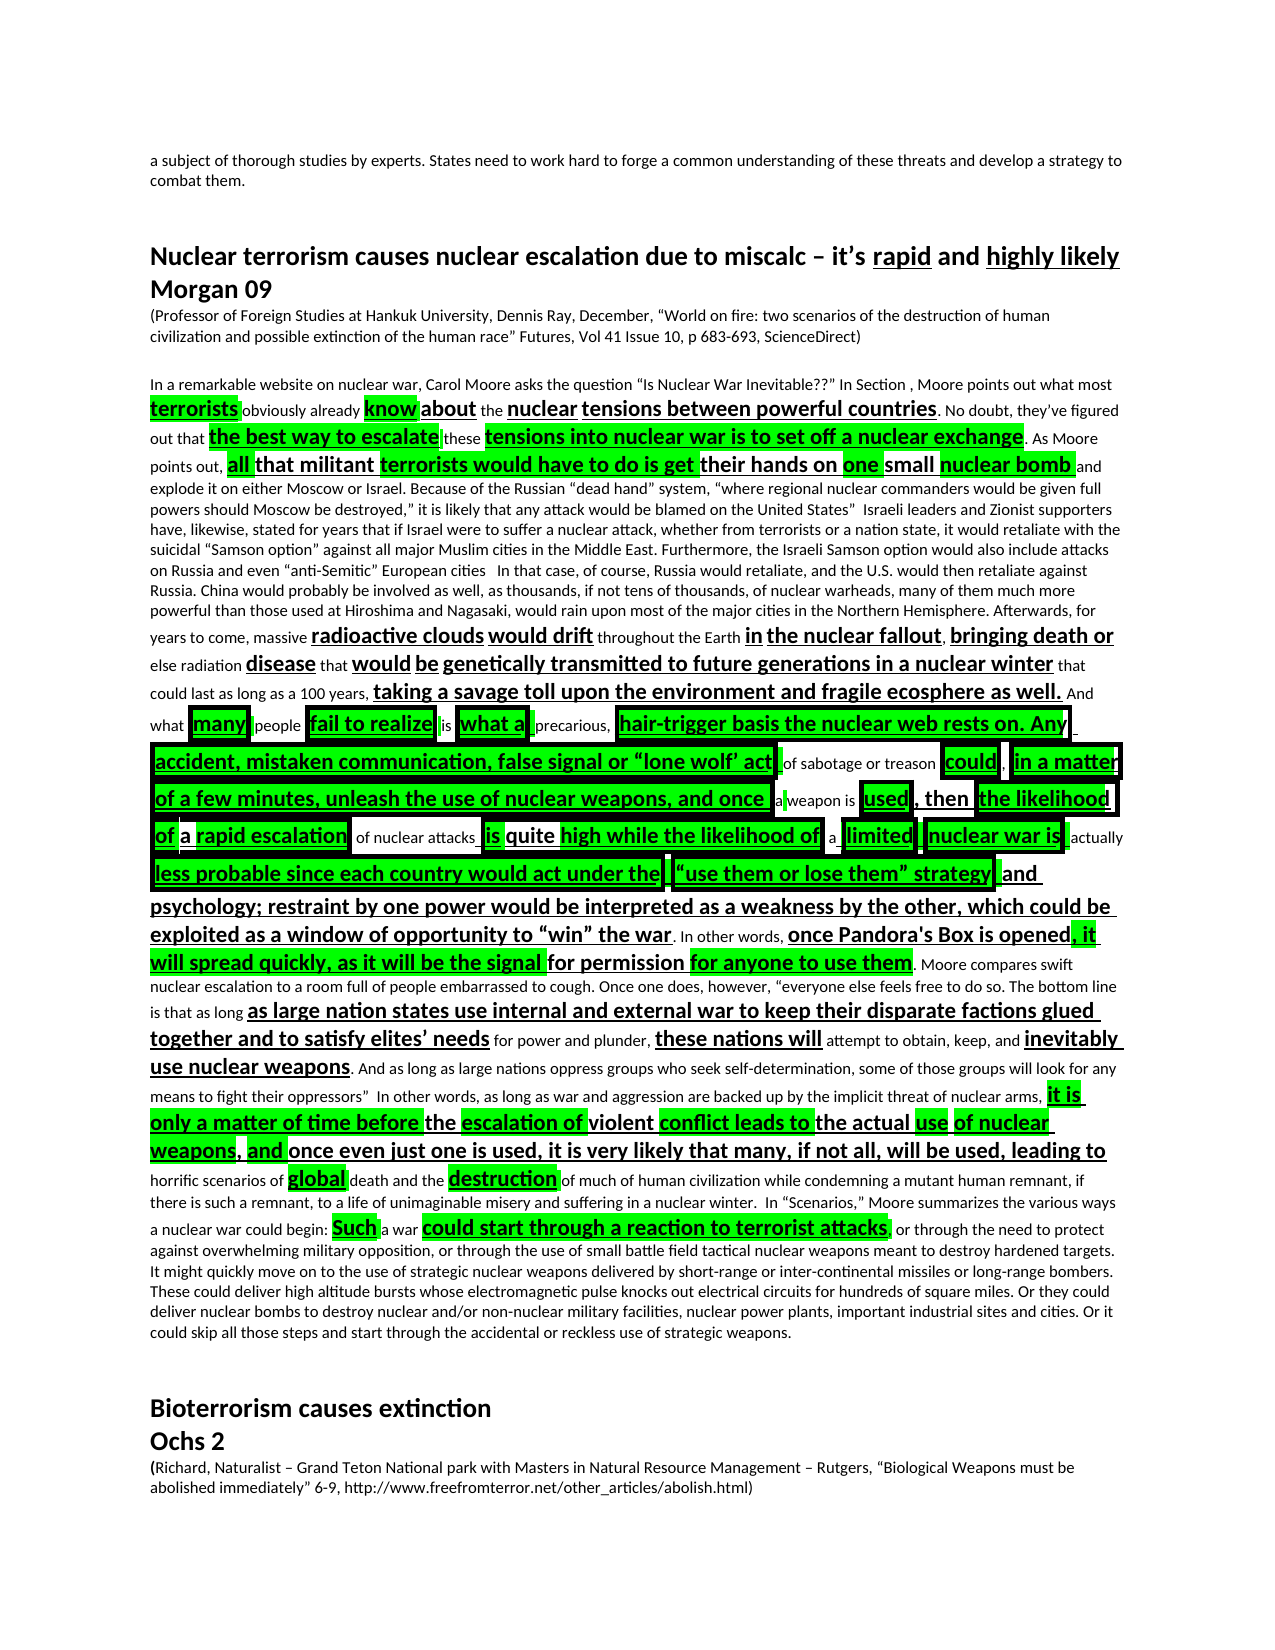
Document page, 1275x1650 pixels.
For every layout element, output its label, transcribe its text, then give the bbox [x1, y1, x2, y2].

text (Richard, Naturalist – Grand Teton National park with Masters in Natural Resource Management – Rutgers, “Biological Weapons must be abolished immediately” 6-9, http://www.freefromterror.net/other_articles/abolish.html) [150, 1457, 1125, 1498]
text Morgan 09 [150, 272, 1125, 306]
text Bioterrorism causes extinction [150, 1391, 1125, 1424]
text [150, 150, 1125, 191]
text Ochs 2 [150, 1424, 1125, 1457]
text In a remarkable website on nuclear war, Carol Moore asks the question “Is Nuclear War Inevitable??” In Section , Moore points out what most terrorists obviously already know about the nuclear tensions between powerful countries. No doubt, they’ve figured out that the best way to escalate these tensions into nuclear war is to set off a nuclear exchange. As Moore points out, all that militant terrorists would have to do is get their hands on one small nuclear bomb and explode it on either Moscow or Israel. Because of the Russian “dead hand” system, “where regional nuclear commanders would be given full powers should Moscow be destroyed,” it is likely that any attack would be blamed on the United States” Israeli leaders and Zionist supporters have, likewise, stated for years that if Israel were to suffer a nuclear attack, whether from terrorists or a nation state, it would retaliate with the suicidal “Samson option” against all major Muslim cities in the Middle East. Furthermore, the Israeli Samson option would also include attacks on Russia and even “anti-Semitic” European cities In that case, of course, Russia would retaliate, and the U.S. would then retaliate against Russia. China would probably be involved as well, as thousands, if not tens of thousands, of nuclear warheads, many of them much more powerful than those used at Hiroshima and Nagasaki, would rain upon most of the major cities in the Northern Hemisphere. Afterwards, for years to come, massive radioactive clouds would drift throughout the Earth in the nuclear fallout, bringing death or else radiation disease that would be genetically transmitted to future generations in a nuclear winter that could last as long as a 100 years, taking a savage toll upon the environment and fragile ecosphere as well. And what many people fail to realize is what a precarious, hair-trigger basis the nuclear web rests on. Any accident, mistaken communication, false signal or “lone wolf’ act of sabotage or treason could, in a matter of a few minutes, unleash the use of nuclear weapons, and once a weapon is used, then the likelihood of a rapid escalation of nuclear attacks is quite high while the likelihood of a limited nuclear war is actually less probable since each country would act under the “use them or lose them” strategy and psychology; restraint by one power would be interpreted as a weakness by the other, which could be exploited as a window of opportunity to “win” the war. In other words, once Pandora's Box is opened, it will spread quickly, as it will be the signal for permission for anyone to use them. Moore compares swift nuclear escalation to a room full of people embarrassed to cough. Once one does, however, “everyone else feels free to do so. The bottom line is that as long as large nation states use internal and external war to keep their disparate factions glued together and to satisfy elites’ needs for power and plunder, these nations will attempt to obtain, keep, and inevitably use nuclear weapons. And as long as large nations oppress groups who seek self-determination, some of those groups will look for any means to fight their oppressors” In other words, as long as war and aggression are backed up by the implicit threat of nuclear arms, it is only a matter of time before the escalation of violent conflict leads to the actual use of nuclear weapons, and once even just one is used, it is very likely that many, if not all, will be used, leading to horrific scenarios of global death and the destruction of much of human civilization while condemning a mutant human remnant, if there is such a remnant, to a life of unimaginable misery and suffering in a nuclear winter. In “Scenarios,” Moore summarizes the various ways a nuclear war could begin: Such a war could start through a reaction to terrorist attacks, or through the need to protect against overwhelming military opposition, or through the use of small battle field tactical nuclear weapons meant to destroy hardened targets. It might quickly move on to the use of strategic nuclear weapons delivered by short-range or inter-continental missiles or long-range bombers. These could deliver high altitude bursts whose electromagnetic pulse knocks out electrical circuits for hundreds of square miles. Or they could deliver nuclear bombs to destroy nuclear and/or non-nuclear military facilities, nuclear power plants, important industrial sites and cities. Or it could skip all those steps and start through the accidental or reckless use of strategic weapons. [150, 374, 1125, 1342]
text Nuclear terrorism causes nuclear escalation due to miscalc – it’s rapid and highly likely [150, 239, 1125, 272]
text (Professor of Foreign Studies at Hankuk University, Dennis Ray, December, “World on fire: two scenarios of the destruction of human civilization and possible extinction of the human race” Futures, Vol 41 Issue 10, p 683-693, ScienceDirect) [150, 306, 1125, 346]
